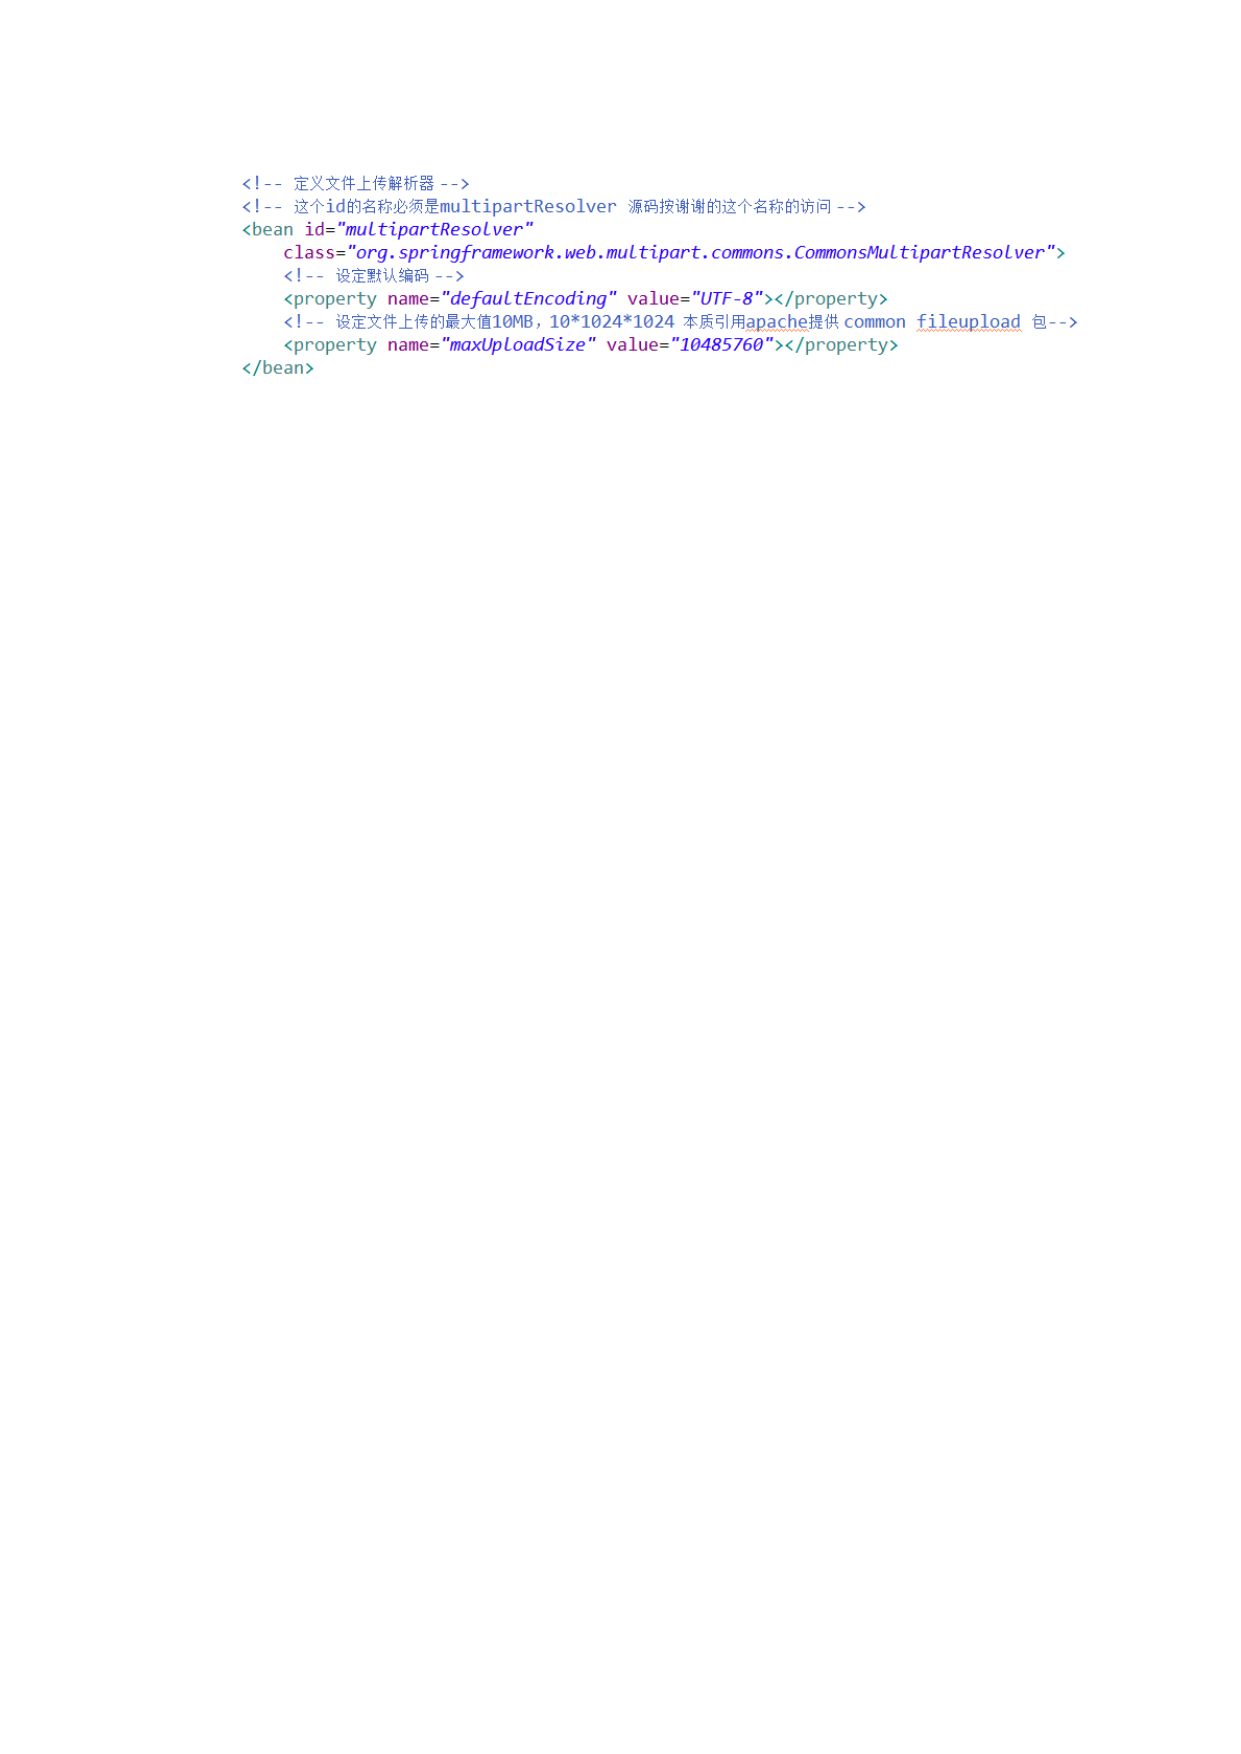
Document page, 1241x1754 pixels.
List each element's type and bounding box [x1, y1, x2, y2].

picture [231, 162, 1097, 379]
